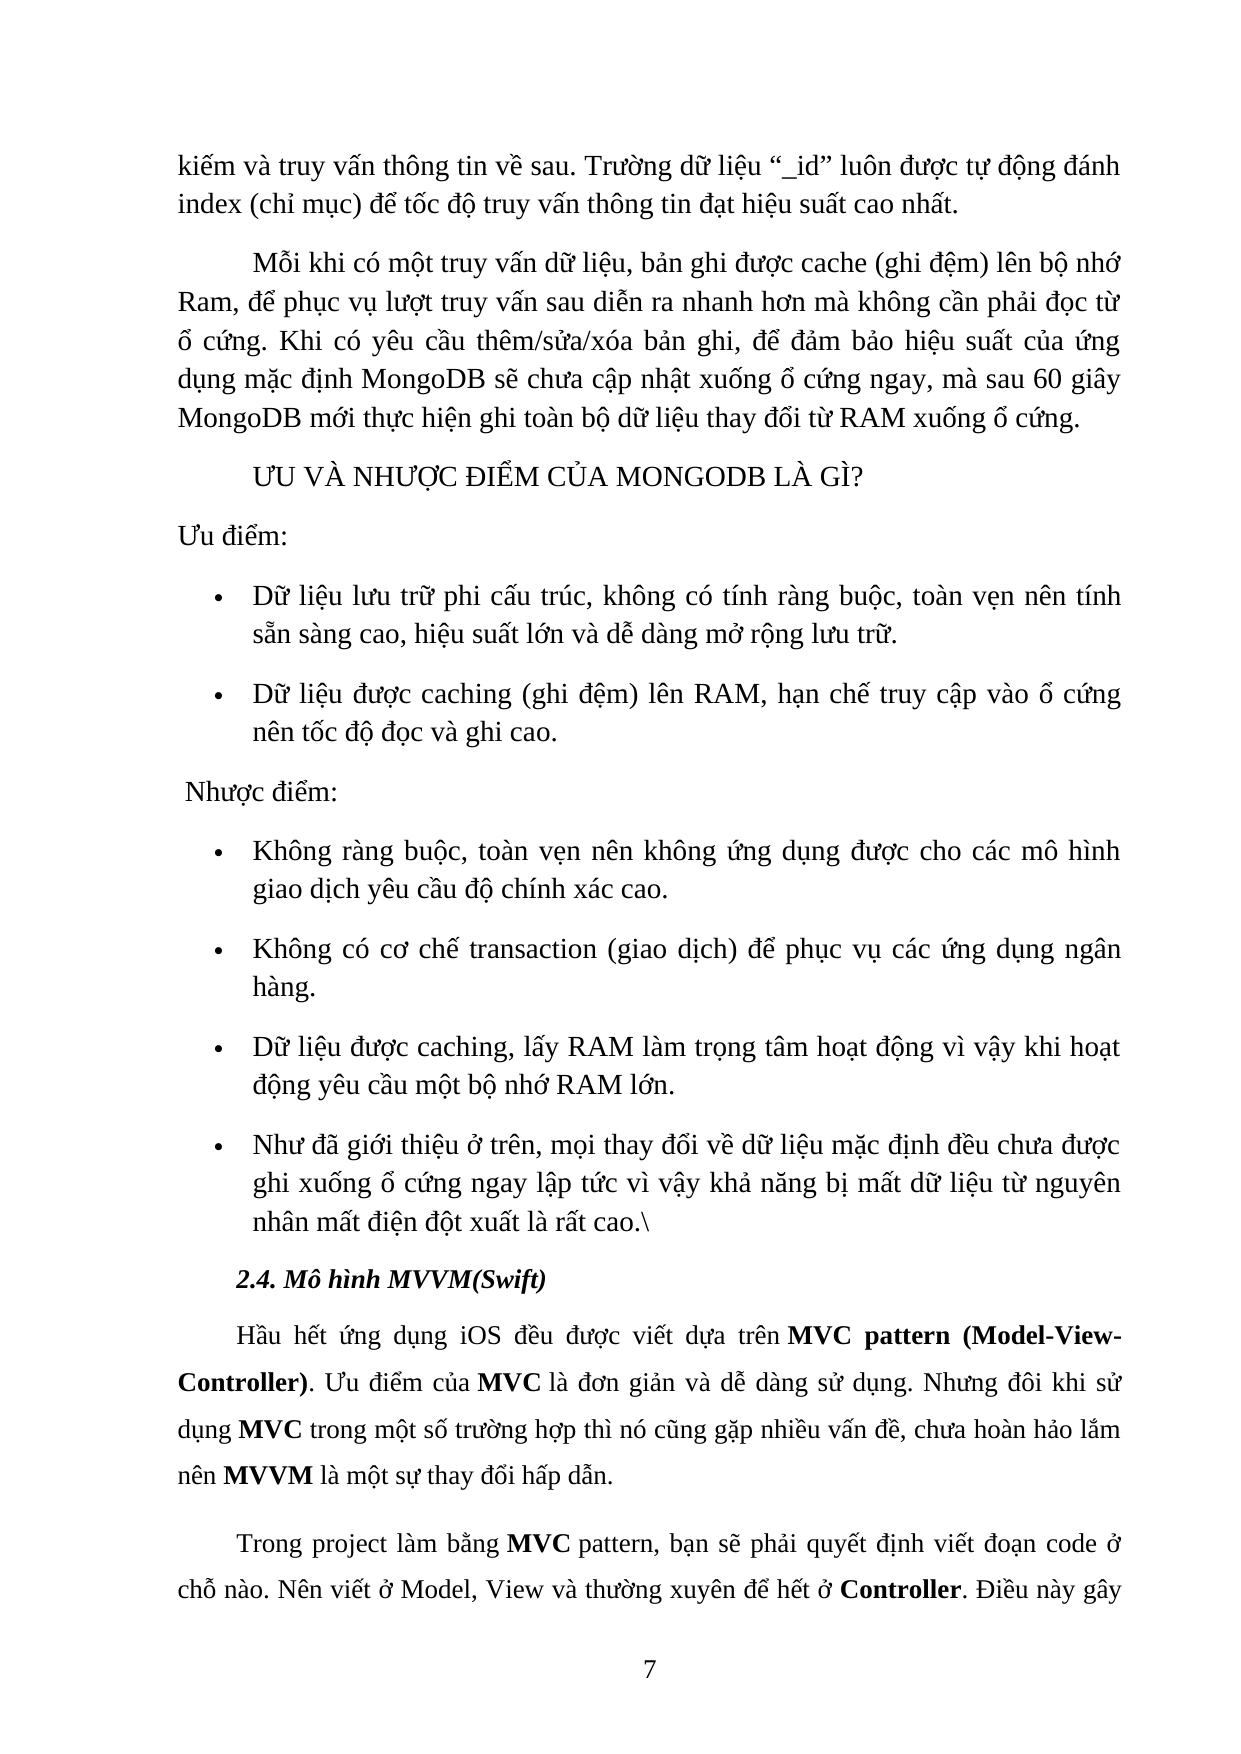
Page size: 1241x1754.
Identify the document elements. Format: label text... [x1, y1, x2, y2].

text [177, 148, 1122, 220]
list Dữ liệu được caching (ghi đệm) lên RAM, hạn chế truy cập vào ổ cứng nên tốc độ đọc và ghi cao. [215, 676, 1122, 748]
list Không ràng buộc, toàn vẹn nên không ứng dụng được cho các mô hình giao dịch yêu cầu độ chính xác cao. [215, 833, 1122, 905]
list Như đã giới thiệu ở trên, mọi thay đổi về dữ liệu mặc định đều chưa được ghi xuống ổ cứng ngay lập tức vì vậy khả năng bị mất dữ liệu từ nguyên nhân mất điện đột xuất là rất cao.\ [215, 1127, 1122, 1237]
text Hầu hết ứng dụng iOS đều được viết dựa trên MVC pattern (Model-View-Controller). Ưu điểm của MVC là đơn giản và dễ dàng sử dụng. Nhưng đôi khi sử dụng MVC trong một số trường hợp thì nó cũng gặp nhiều vấn đề, chưa hoàn hảo lắm nên MVVM là một sự thay đổi hấp dẫn. [177, 1319, 1122, 1491]
text Ưu điểm: [177, 518, 1122, 552]
text Nhược điểm: [177, 774, 1122, 807]
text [177, 1527, 1122, 1605]
text ƯU VÀ NHƯỢC ĐIỂM CỦA MONGODB LÀ GÌ? [252, 459, 1122, 493]
list Dữ liệu được caching, lấy RAM làm trọng tâm hoạt động vì vậy khi hoạt động yêu cầu một bộ nhớ RAM lớn. [215, 1029, 1122, 1101]
subtitle 2.4. Mô hình MVVM(Swift) [236, 1263, 1122, 1294]
list Dữ liệu lưu trữ phi cấu trúc, không có tính ràng buộc, toàn vẹn nên tính sẵn sàng cao, hiệu suất lớn và dễ dàng mở rộng lưu trữ. [215, 578, 1122, 650]
list Không có cơ chế transaction (giao dịch) để phục vụ các ứng dụng ngân hàng. [215, 931, 1122, 1003]
text Mỗi khi có một truy vấn dữ liệu, bản ghi được cache (ghi đệm) lên bộ nhớ Ram, để phục vụ lượt truy vấn sau diễn ra nhanh hơn mà không cần phải đọc từ ổ cứng. Khi có yêu cầu thêm/sửa/xóa bản ghi, để đảm bảo hiệu suất của ứng dụng mặc định MongoDB sẽ chưa cập nhật xuống ổ cứng ngay, mà sau 60 giây MongoDB mới thực hiện ghi toàn bộ dữ liệu thay đổi từ RAM xuống ổ cứng. [177, 246, 1122, 433]
